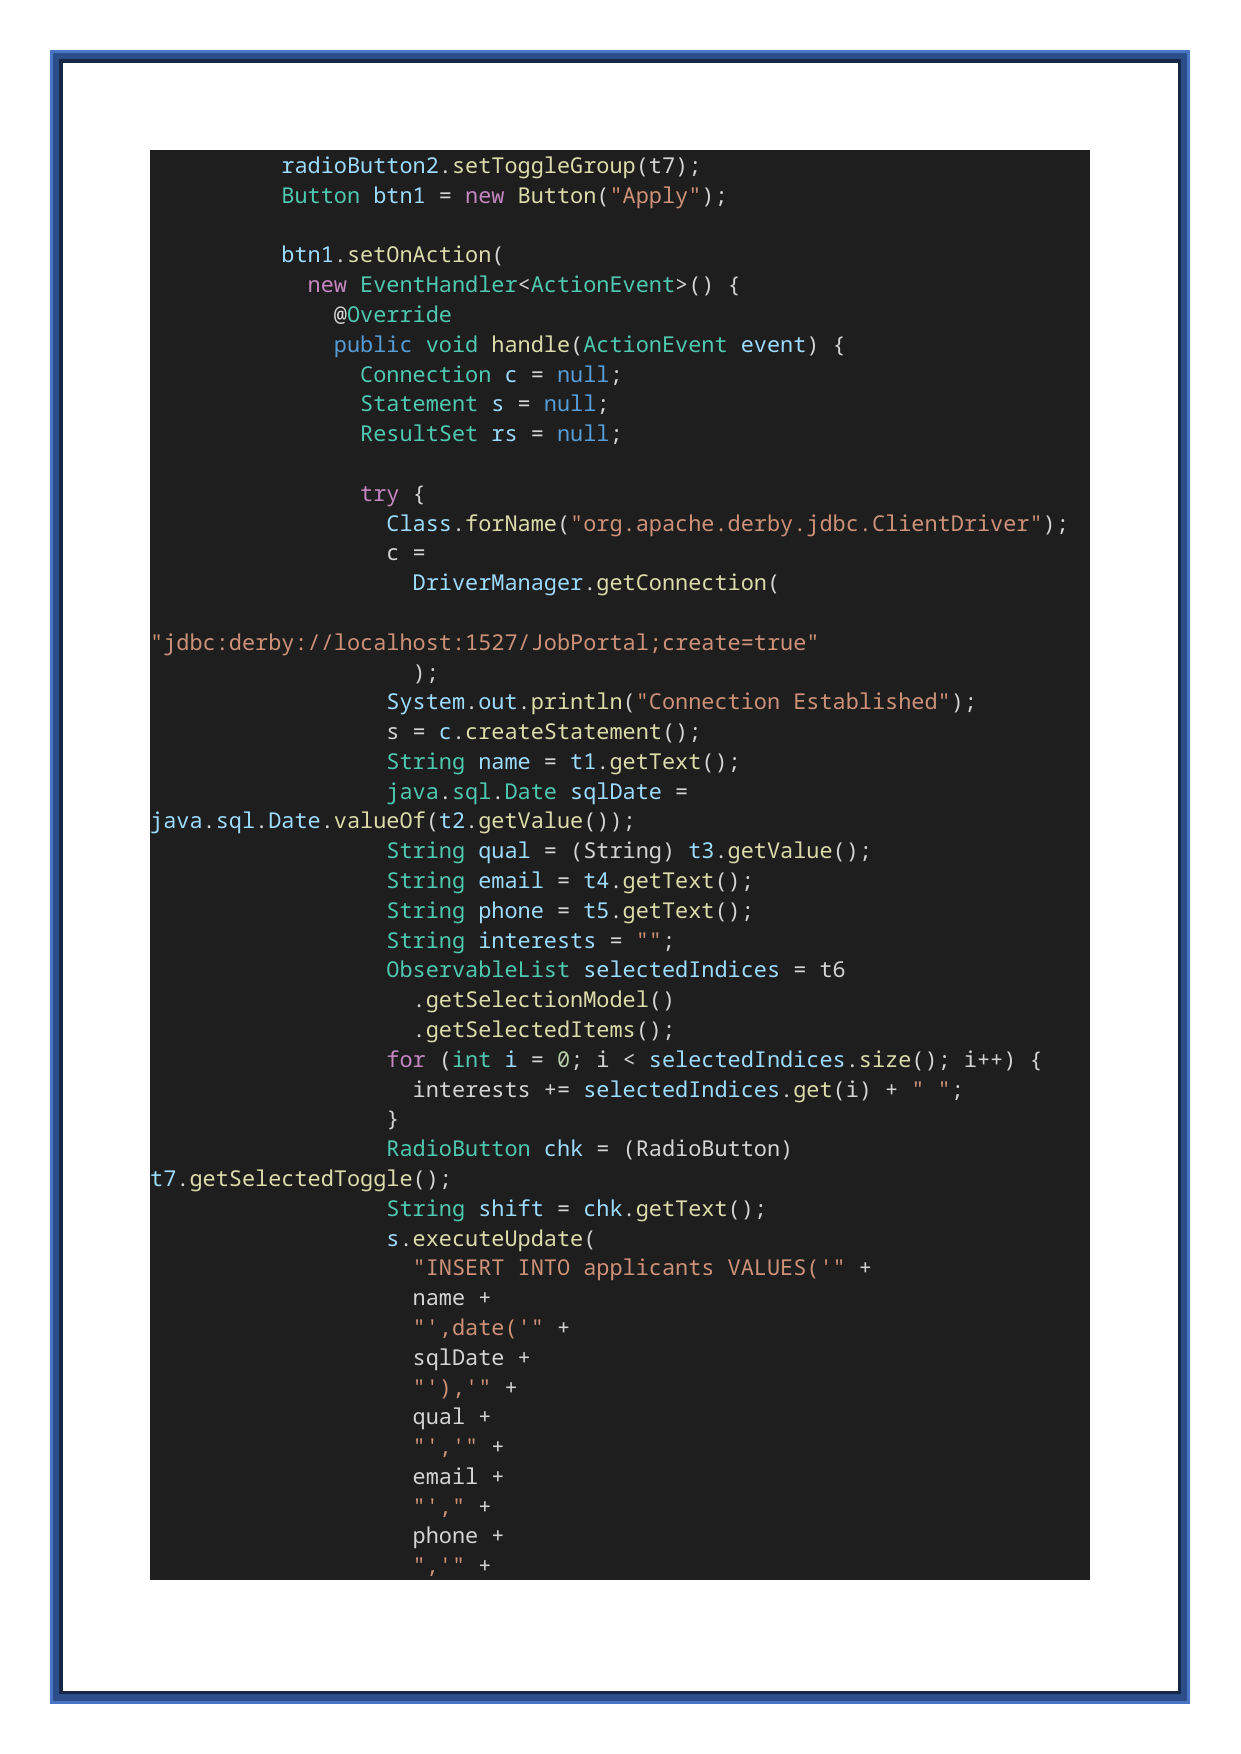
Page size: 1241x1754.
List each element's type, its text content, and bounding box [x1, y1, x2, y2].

text "',date('" + [150, 1312, 1090, 1342]
text System.out.println("Connection Established"); [150, 686, 1090, 716]
text .getSelectionModel() [150, 984, 1090, 1014]
text @Override [150, 299, 1090, 329]
text s.executeUpdate( [150, 1222, 1090, 1252]
text Connection c = null; [150, 358, 1090, 388]
text email + [150, 1461, 1090, 1491]
text ); [150, 656, 1090, 686]
text DriverManager.getConnection( [150, 567, 1090, 597]
text s = c.createStatement(); [150, 716, 1090, 746]
text ",'" + [150, 1550, 1090, 1580]
text String qual = (String) t3.getValue(); [150, 835, 1090, 865]
text } [150, 1103, 1090, 1133]
text sqlDate + [150, 1342, 1090, 1371]
text "'," + [150, 1491, 1090, 1520]
text .getSelectedItems(); [150, 1014, 1090, 1044]
text interests += selectedIndices.get(i) + " "; [150, 1073, 1090, 1103]
text java.sql.Date sqlDate = java.sql.Date.valueOf(t2.getValue()); [150, 776, 1090, 835]
text RadioButton chk = (RadioButton) t7.getSelectedToggle(); [150, 1133, 1090, 1193]
text public void handle(ActionEvent event) { [150, 329, 1090, 358]
text Button btn1 = new Button("Apply"); [150, 180, 1090, 209]
text String interests = ""; [150, 924, 1090, 954]
text try { [150, 478, 1090, 507]
text for (int i = 0; i < selectedIndices.size(); i++) { [150, 1044, 1090, 1073]
text "jdbc:derby://localhost:1527/JobPortal;create=true" [150, 597, 1090, 656]
text btn1.setOnAction( [150, 239, 1090, 269]
text qual + [150, 1401, 1090, 1431]
text name + [150, 1282, 1090, 1312]
text "INSERT INTO applicants VALUES('" + [150, 1252, 1090, 1282]
text String email = t4.getText(); [150, 865, 1090, 895]
text Statement s = null; [150, 388, 1090, 418]
text phone + [150, 1520, 1090, 1550]
text String phone = t5.getText(); [150, 895, 1090, 924]
text Class.forName("org.apache.derby.jdbc.ClientDriver"); [150, 507, 1090, 537]
text ResultSet rs = null; [150, 418, 1090, 448]
text c = [150, 537, 1090, 567]
text radioButton2.setToggleGroup(t7); [150, 150, 1090, 180]
text "','" + [150, 1431, 1090, 1461]
text String name = t1.getText(); [150, 746, 1090, 776]
text String shift = chk.getText(); [150, 1193, 1090, 1222]
text "'),'" + [150, 1371, 1090, 1401]
text new EventHandler<ActionEvent>() { [150, 269, 1090, 299]
text ObservableList selectedIndices = t6 [150, 954, 1090, 984]
